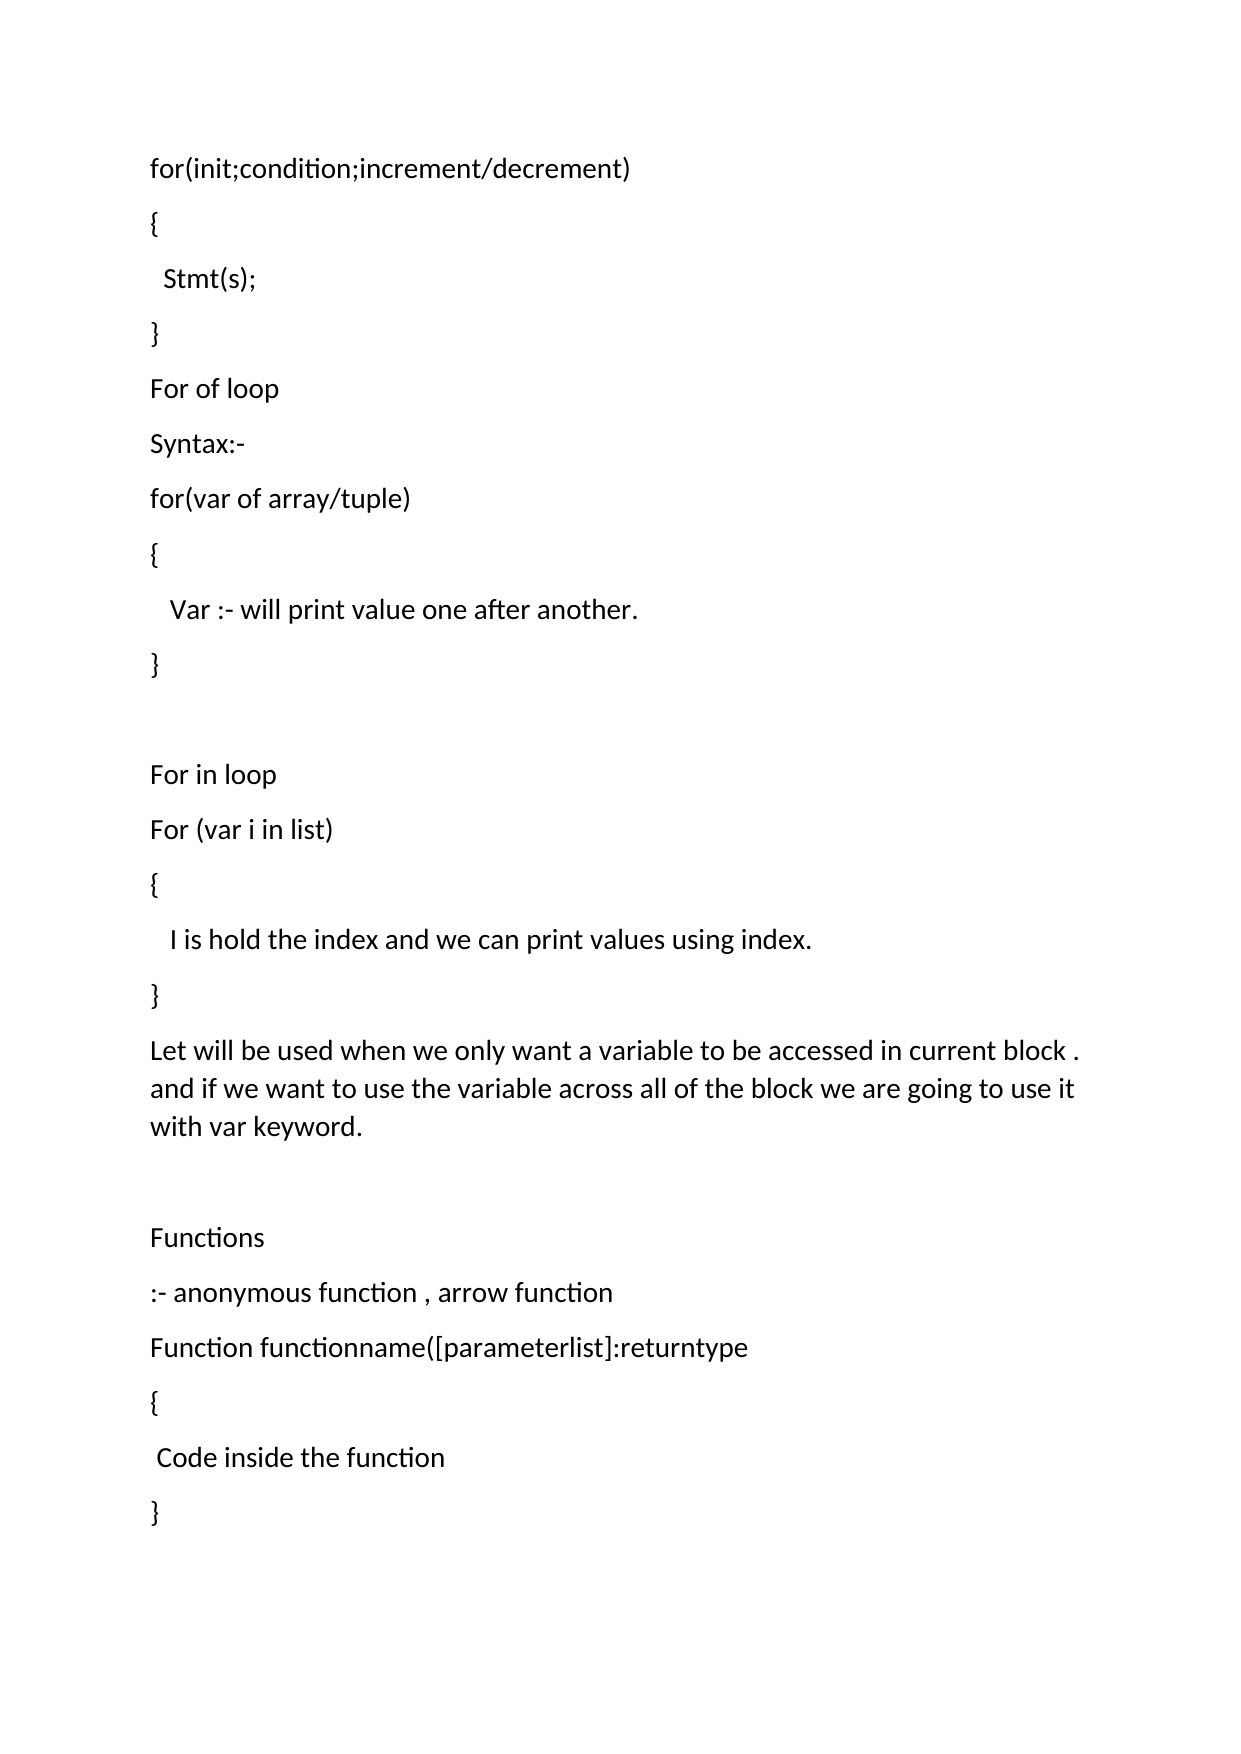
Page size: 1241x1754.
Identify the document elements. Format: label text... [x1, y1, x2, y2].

text Code inside the function [150, 1439, 1090, 1475]
text } [150, 977, 1090, 1012]
text :- anonymous function , arrow function [150, 1274, 1090, 1309]
text Let will be used when we only want a variable to be accessed in current block . and if we want to use the variable across all of the block we are going to use it with var keyword. [150, 1032, 1090, 1144]
text For of loop [150, 370, 1090, 406]
text { [150, 536, 1090, 571]
text { [150, 1384, 1090, 1420]
text { [150, 205, 1090, 241]
text Var :- will print value one after another. [150, 591, 1090, 626]
text for(var of array/tuple) [150, 481, 1090, 516]
text For (var i in list) [150, 811, 1090, 847]
text Functions [150, 1219, 1090, 1254]
text for(init;condition;increment/decrement) [150, 150, 1090, 186]
text I is hold the index and we can print values using index. [150, 921, 1090, 957]
text Stmt(s); [150, 260, 1090, 296]
text Function functionname([parameterlist]:returntype [150, 1329, 1090, 1364]
text For in loop [150, 756, 1090, 792]
text } [150, 646, 1090, 682]
text Syntax:- [150, 426, 1090, 461]
text } [150, 315, 1090, 351]
text } [150, 1494, 1090, 1530]
text { [150, 866, 1090, 902]
